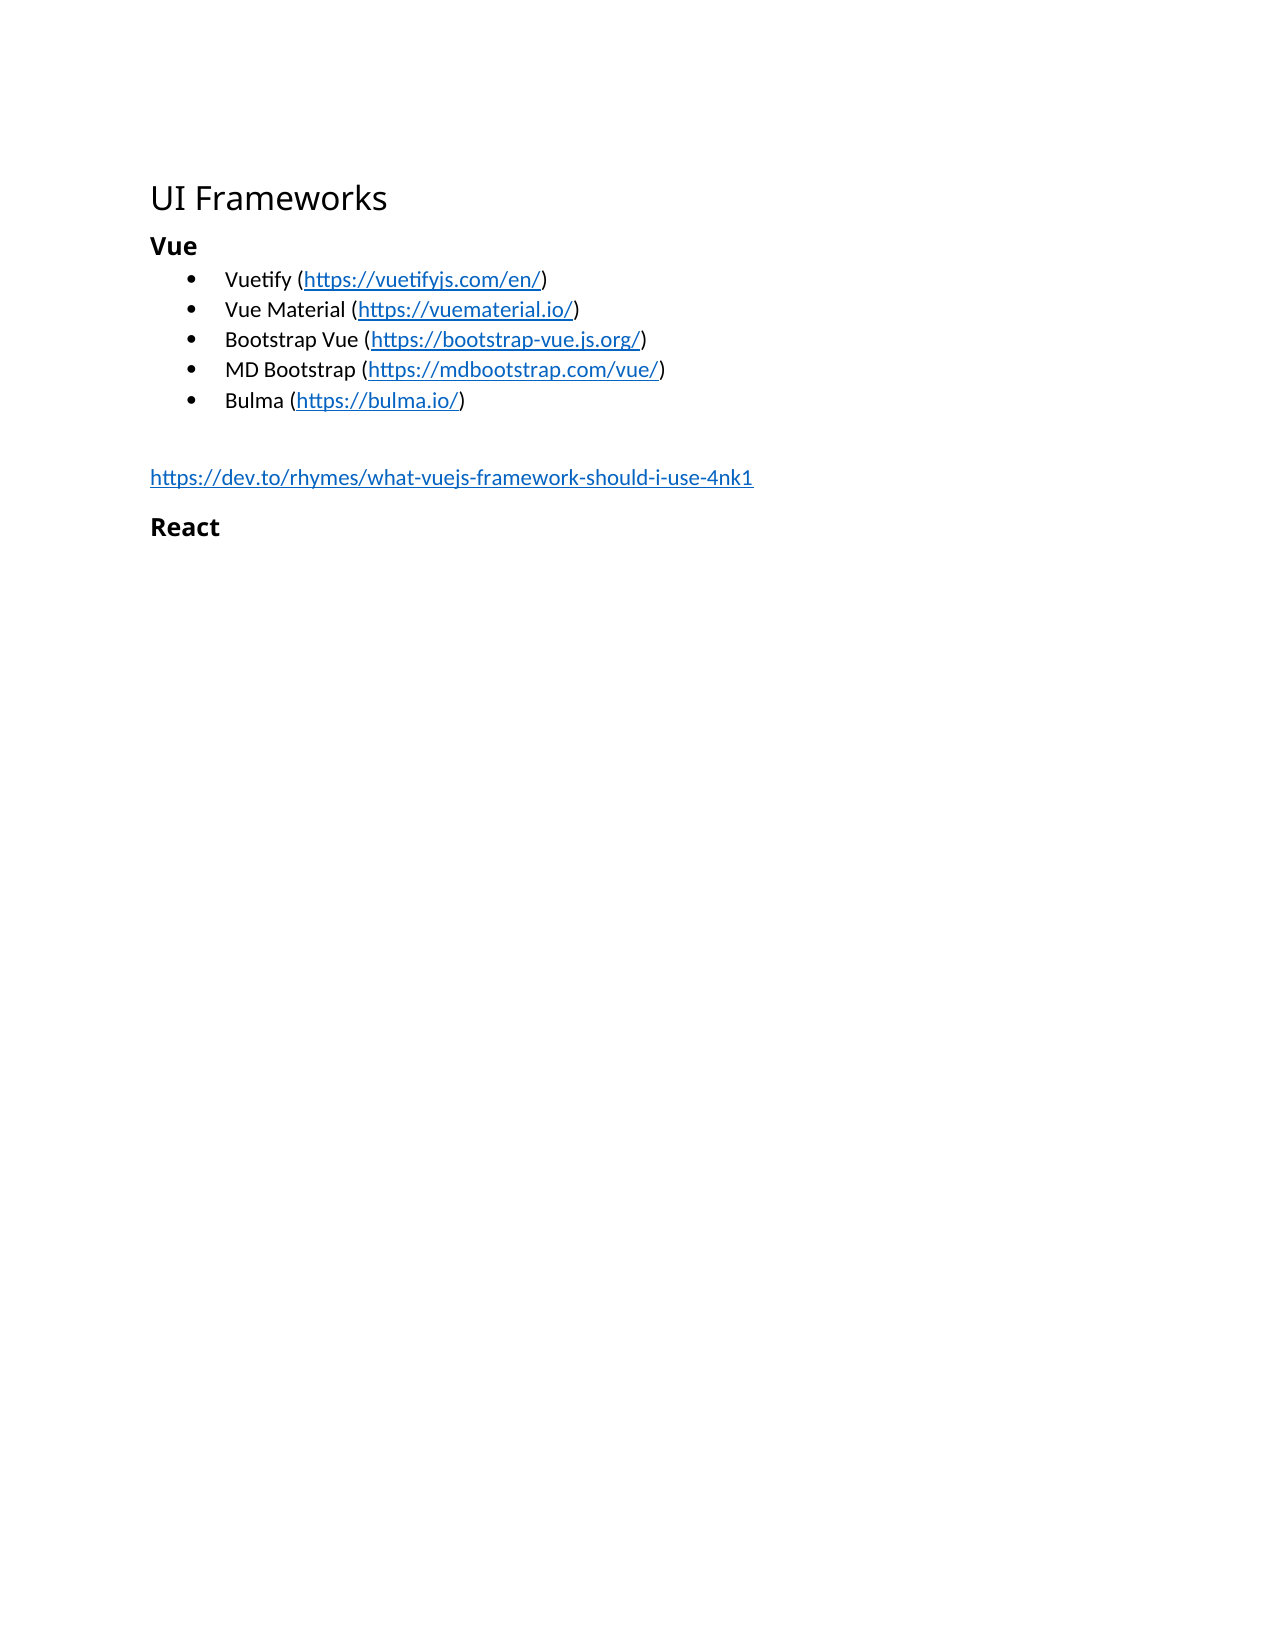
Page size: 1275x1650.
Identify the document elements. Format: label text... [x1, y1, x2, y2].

subtitle UI Frameworks [150, 175, 1125, 220]
list Bootstrap Vue (https://bootstrap-vue.js.org/) [187, 325, 1125, 353]
list Bulma (https://bulma.io/) [187, 386, 1125, 414]
list MD Bootstrap (https://mdbootstrap.com/vue/) [187, 356, 1125, 383]
text https://dev.to/rhymes/what-vuejs-framework-should-i-use-4nk1 [150, 463, 1125, 491]
subtitle React [150, 510, 1125, 544]
list Vuetify (https://vuetifyjs.com/en/) [187, 265, 1125, 293]
subtitle Vue [150, 228, 1125, 262]
list Vue Material (https://vuematerial.io/) [187, 295, 1125, 323]
